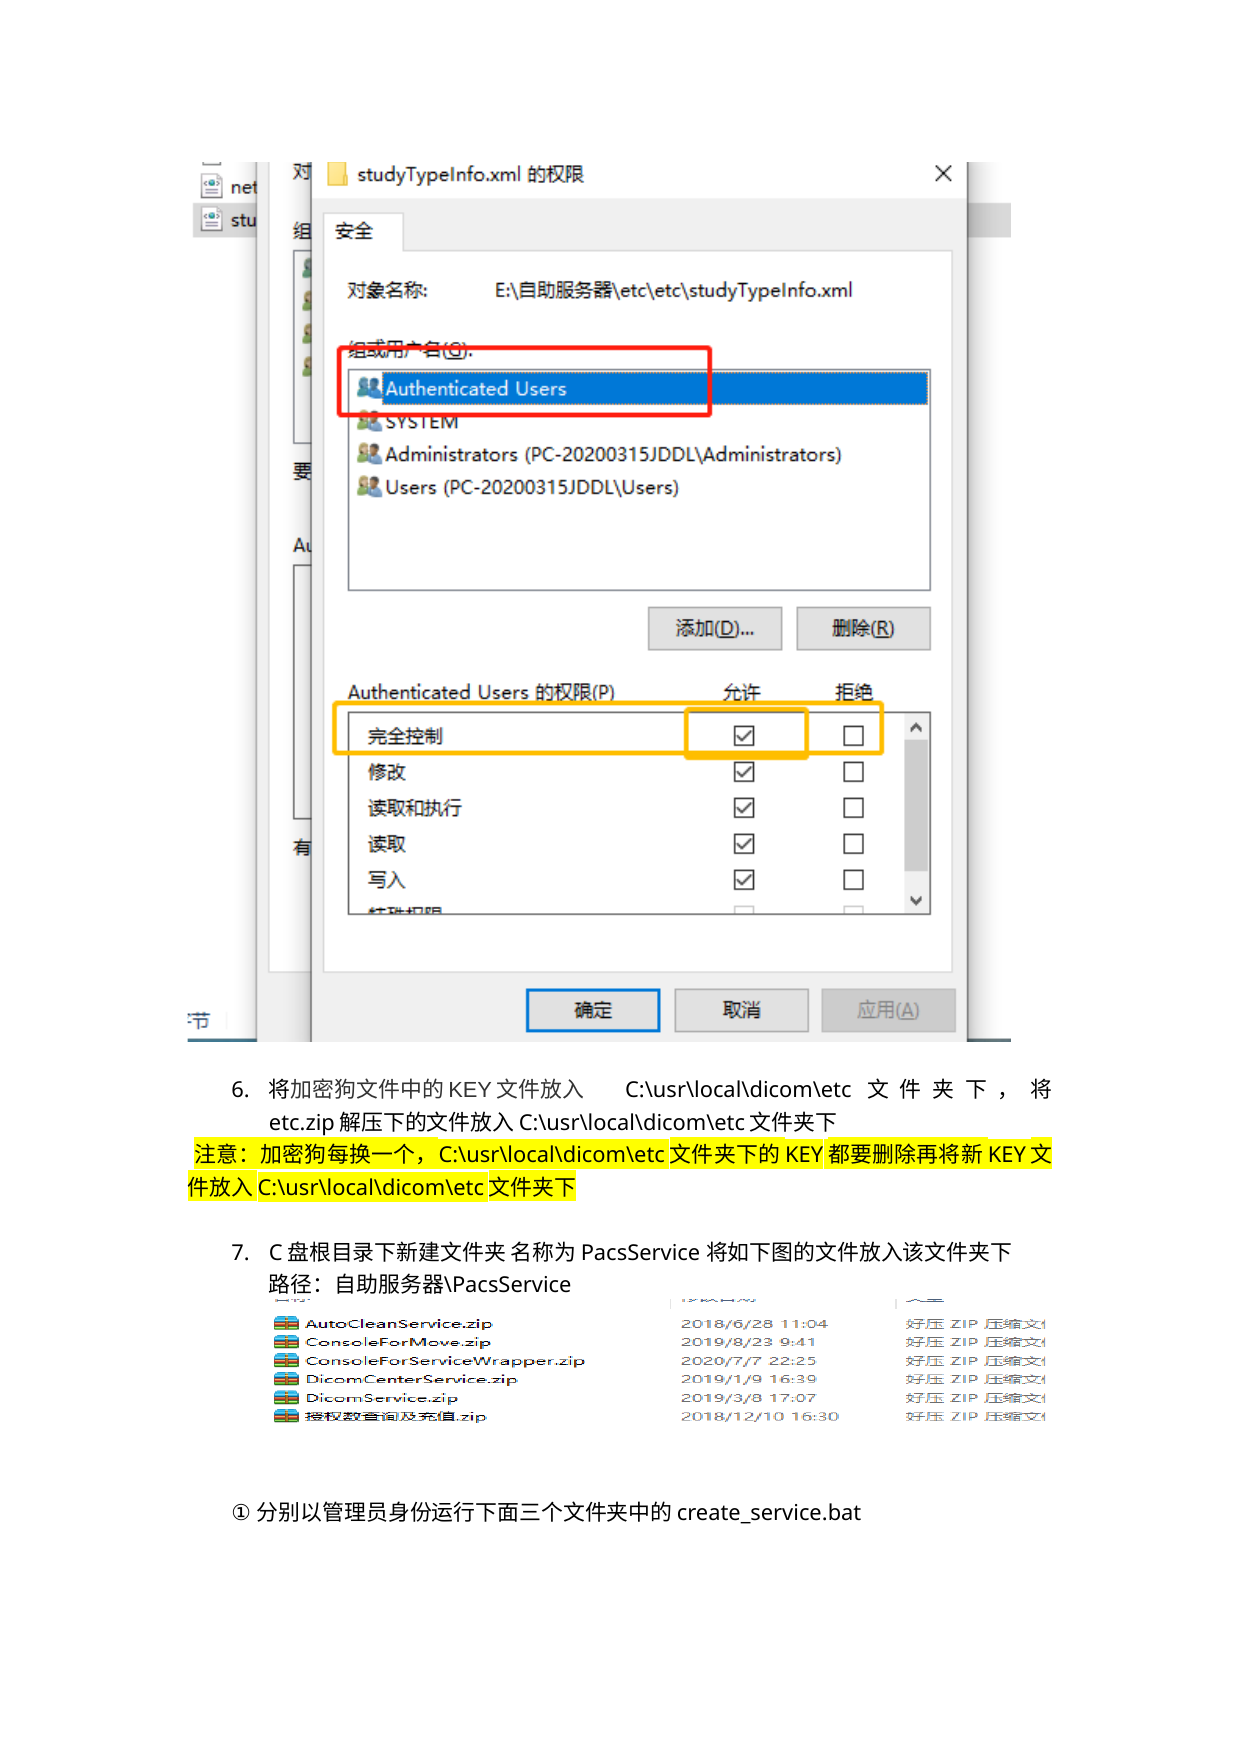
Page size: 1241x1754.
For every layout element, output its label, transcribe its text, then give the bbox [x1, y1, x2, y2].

picture [187, 162, 1011, 1042]
text 分别以管理员身份运行下面三个文件夹中的create_service.bat [187, 1494, 1053, 1527]
list 路径：自助服务器\PacsService [269, 1267, 1053, 1299]
list C盘根目录下新建文件夹 名称为PacsService 将如下图的文件放入该文件夹下 [231, 1234, 1053, 1267]
text 注意：加密狗每换一个，C:\usr\local\dicom\etc文件夹下的KEY都要删除再将新KEY文件放入C:\usr\local\dicom\etc文件夹下 [187, 1137, 1053, 1202]
list 将加密狗文件中的KEY文件放入 C:\usr\local\dicom\etc文件夹下，将etc.zip解压下的文件放入C:\usr\local\dicom\etc文件夹下 [231, 1072, 1053, 1137]
picture [268, 1299, 1046, 1489]
